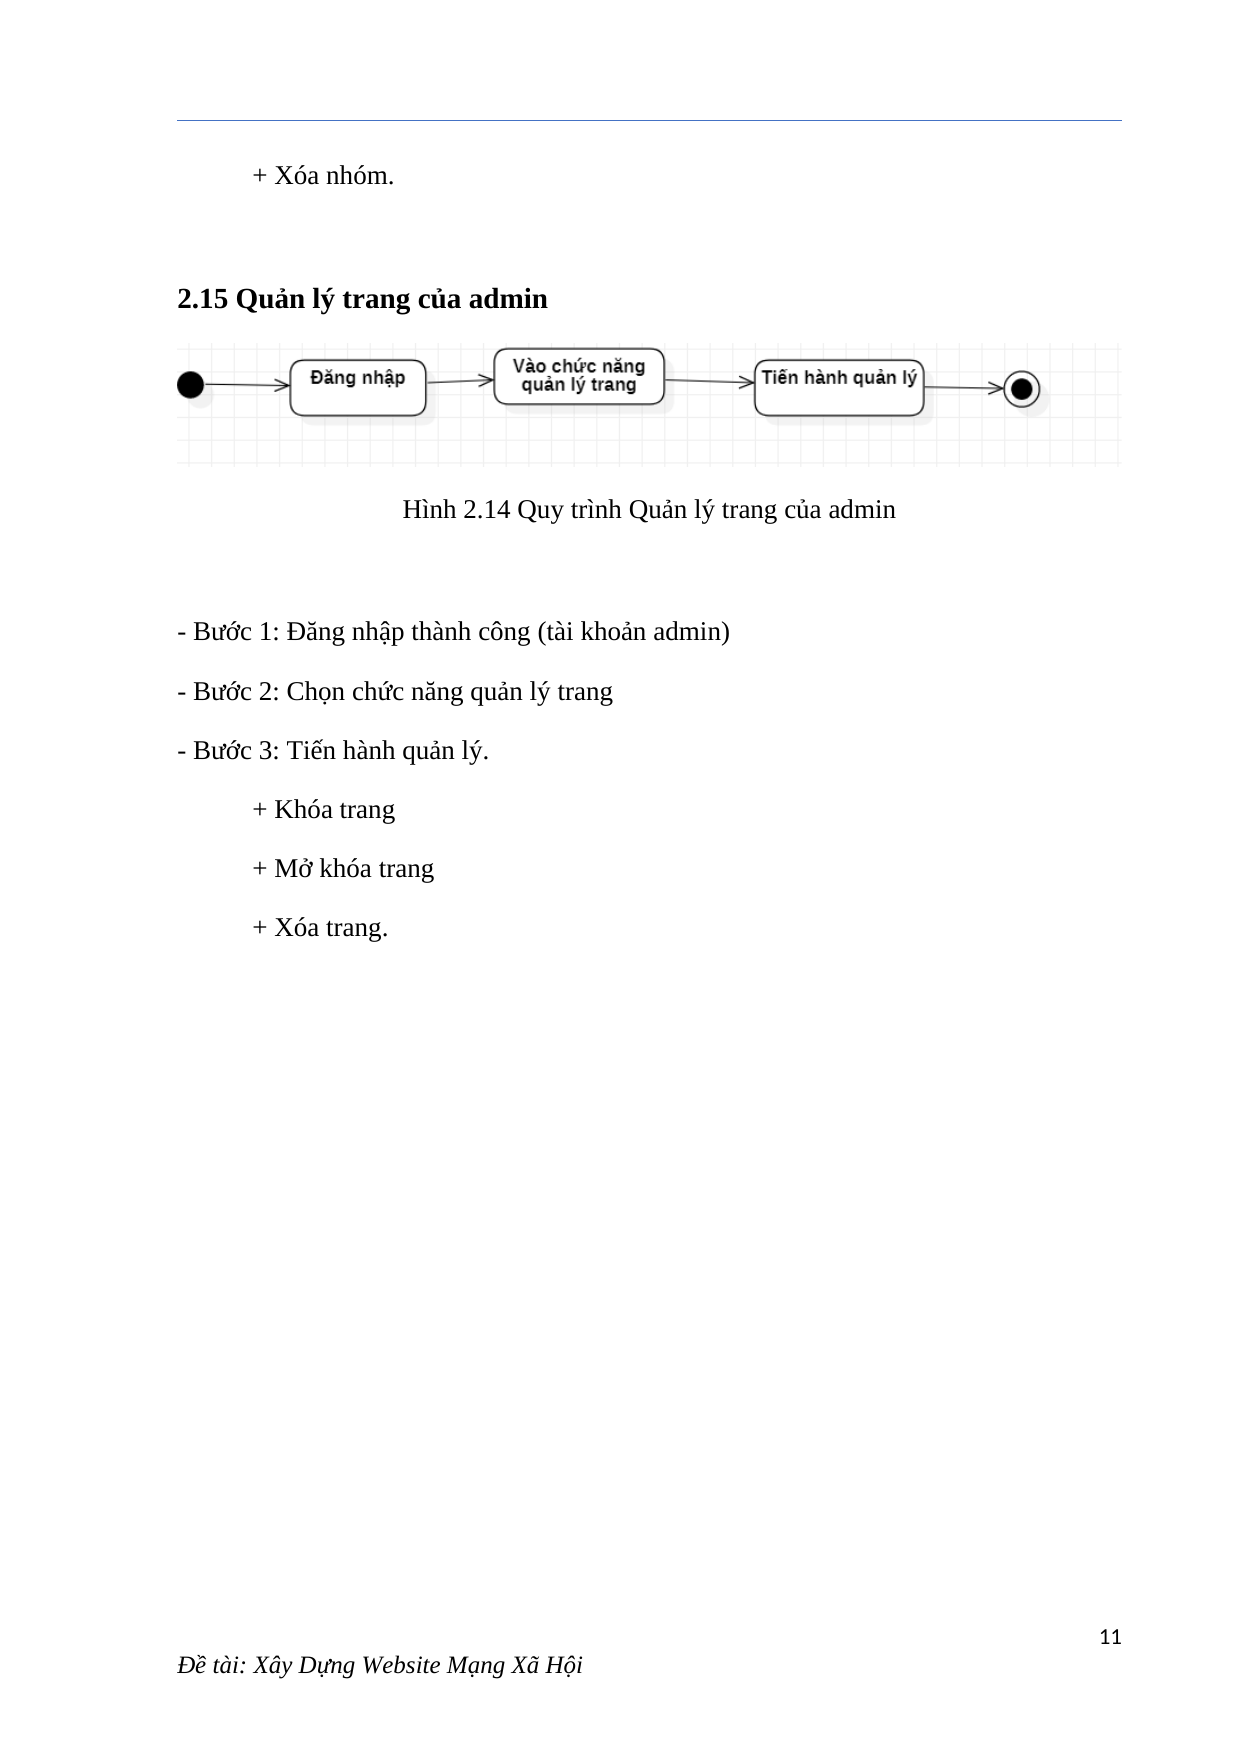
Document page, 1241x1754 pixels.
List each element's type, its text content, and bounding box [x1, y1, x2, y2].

text 2.15 Quản lý trang của admin [177, 281, 1122, 314]
text + Xóa trang. [177, 911, 1122, 942]
picture [177, 343, 1122, 467]
text + Khóa trang [177, 793, 1122, 824]
text - Bước 1: Đăng nhập thành công (tài khoản admin) [177, 616, 1122, 647]
text + Xóa nhóm. [177, 159, 1122, 190]
text + Mở khóa trang [177, 852, 1122, 883]
text Hình 2.14 Quy trình Quản lý trang của admin [177, 493, 1122, 525]
text - Bước 2: Chọn chức năng quản lý trang [177, 675, 1122, 706]
text - Bước 3: Tiến hành quản lý. [177, 734, 1122, 765]
